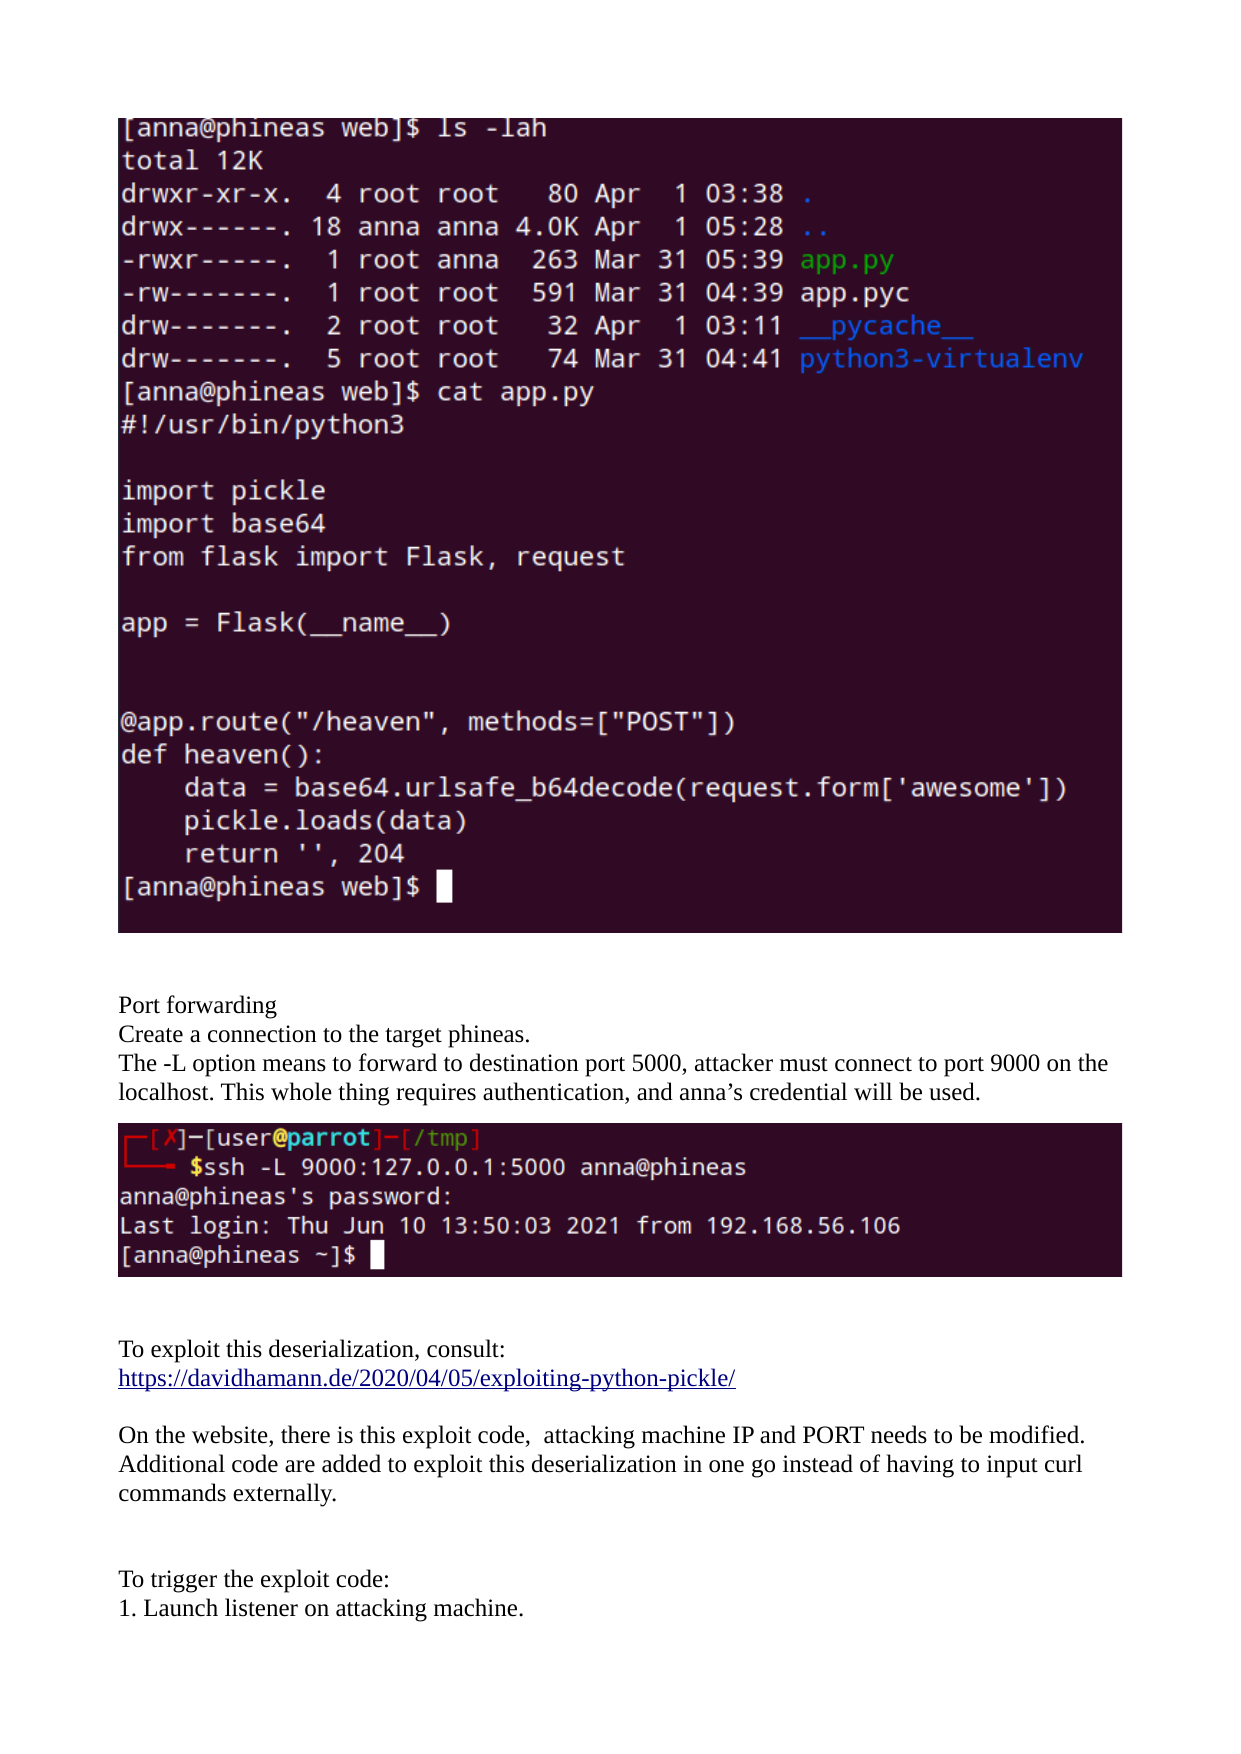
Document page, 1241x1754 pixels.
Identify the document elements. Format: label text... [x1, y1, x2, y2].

text 1. Launch listener on attacking machine. [118, 1593, 1122, 1622]
picture [118, 118, 1123, 933]
text https://davidhamann.de/2020/04/05/exploiting-python-pickle/ [118, 1363, 1122, 1392]
text The -L option means to forward to destination port 5000, attacker must connect to port 9000 on the localhost. This whole thing requires authentication, and anna’s credential will be used. [118, 1048, 1122, 1105]
text Port forwarding [118, 990, 1122, 1019]
text Create a connection to the target phineas. [118, 1019, 1122, 1048]
text To exploit this deserialization, consult: [118, 1334, 1122, 1363]
picture [118, 1123, 1123, 1277]
text To trigger the exploit code: [118, 1564, 1122, 1593]
text On the website, there is this exploit code, attacking machine IP and PORT needs to be modified. Additional code are added to exploit this deserialization in one go instead of having to input curl commands externally. [118, 1421, 1122, 1507]
